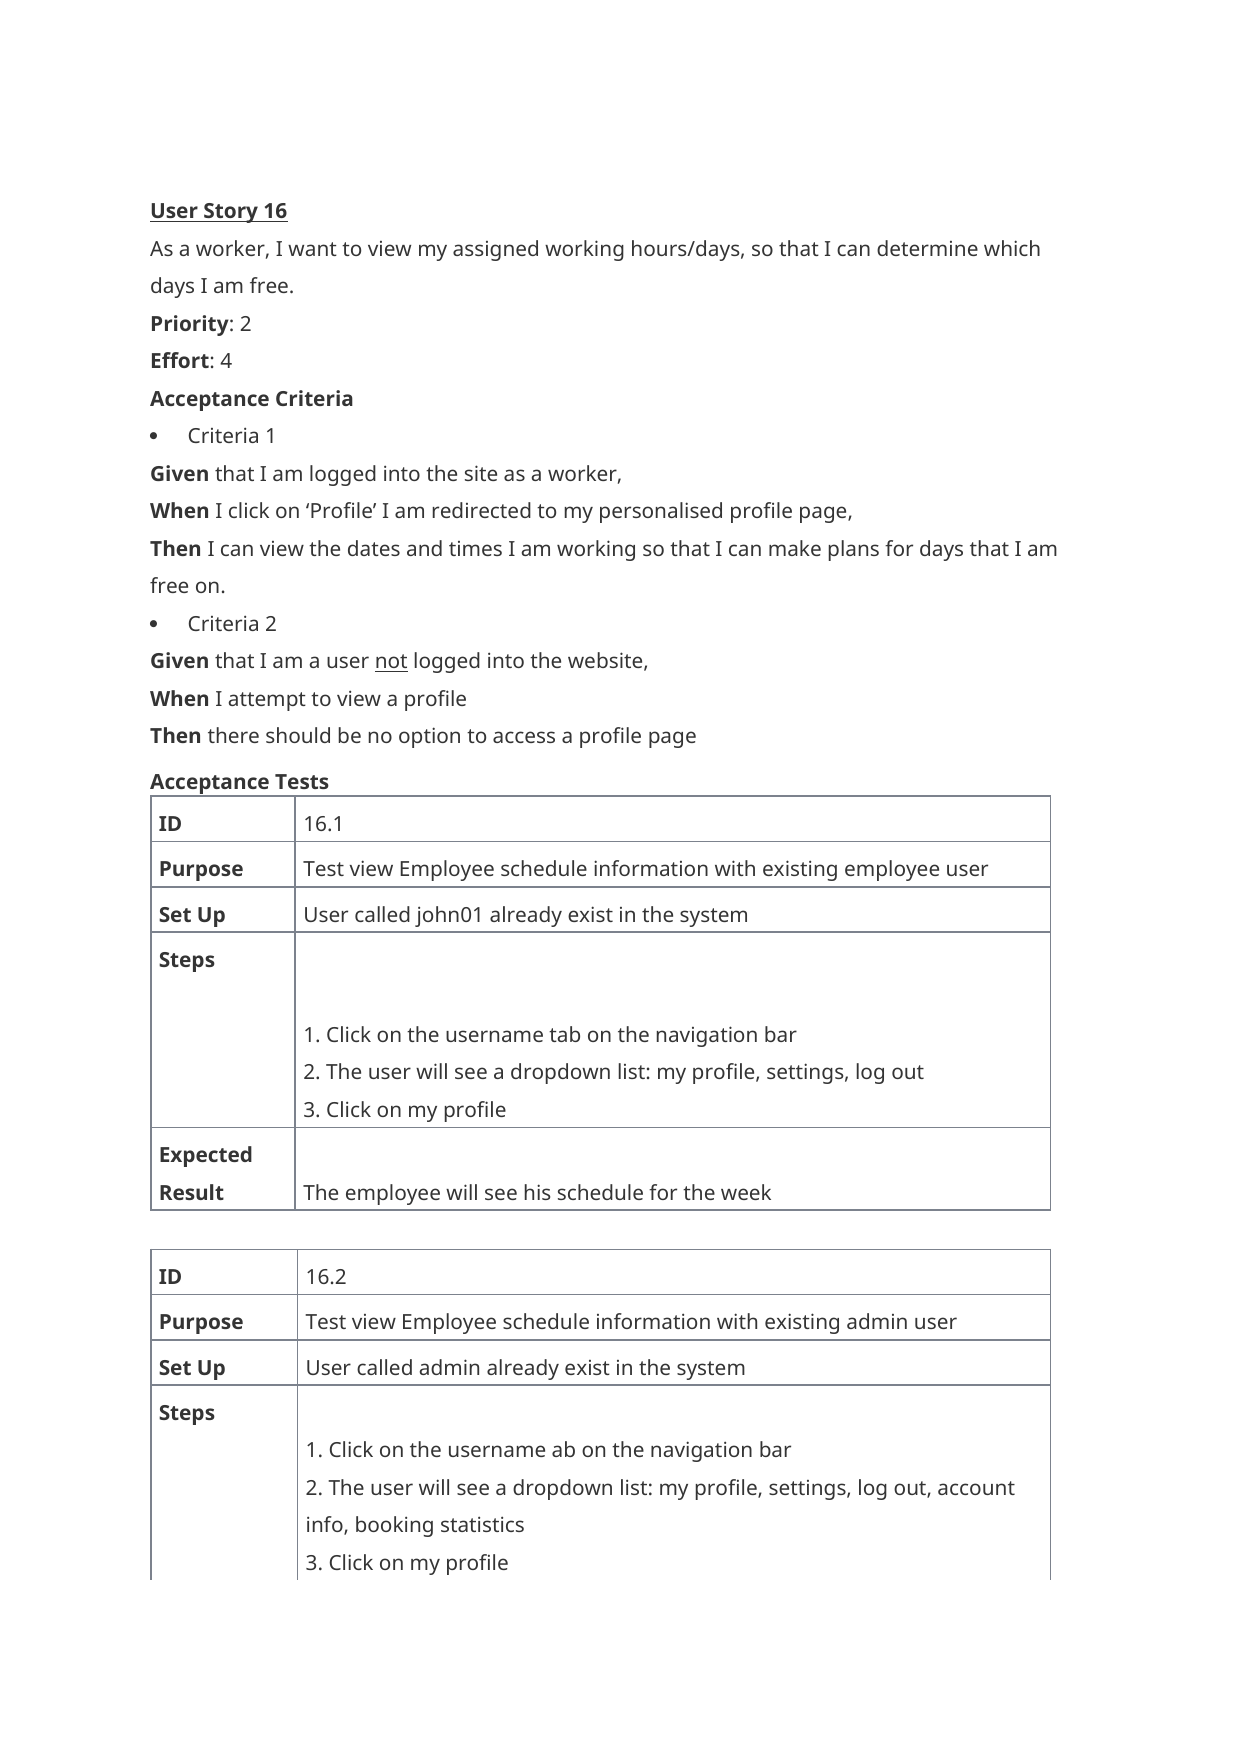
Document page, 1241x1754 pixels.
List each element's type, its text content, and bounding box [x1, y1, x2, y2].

table_cell Expected Result [152, 1128, 294, 1209]
table_cell User called admin already exist in the system [298, 1341, 1050, 1384]
text Effort: 4 [150, 337, 1090, 375]
text Priority: 2 [150, 300, 1090, 337]
text Acceptance Tests [150, 758, 1090, 795]
text Then I can view the dates and times I am working so that I can make plans for days that I am free on. [150, 525, 1090, 600]
text Given that I am logged into the site as a worker, [150, 450, 1090, 487]
table_cell Steps [152, 1386, 297, 1580]
table_header 16.2 [298, 1250, 1050, 1294]
text Acceptance Criteria [150, 375, 1090, 412]
text When I click on ‘Profile’ I am redirected to my personalised profile page, [150, 487, 1090, 525]
table_cell 1. Click on the username ab on the navigation bar 2. The user will see a dropdown list: my profile, settings, log out, account info, booking statistics 3. Click on my profile [298, 1386, 1050, 1580]
text Given that I am a user not logged into the website, [150, 637, 1090, 675]
list Criteria 1 [150, 412, 1090, 450]
table_cell Set Up [152, 888, 294, 931]
table_header ID [152, 797, 294, 841]
list Criteria 2 [150, 600, 1090, 637]
table_cell 1. Click on the username tab on the navigation bar 2. The user will see a dropdown list: my profile, settings, log out 3. Click on my profile [296, 933, 1050, 1127]
table_cell Set Up [152, 1341, 297, 1384]
table_cell The employee will see his schedule for the week [296, 1128, 1050, 1209]
table_cell Purpose [152, 1295, 297, 1339]
text As a worker, I want to view my assigned working hours/days, so that I can determine which days I am free. [150, 225, 1090, 300]
table_cell Test view Employee schedule information with existing employee user [296, 842, 1050, 886]
table_cell Steps [152, 933, 294, 1127]
table_cell Test view Employee schedule information with existing admin user [298, 1295, 1050, 1339]
table_header 16.1 [296, 797, 1050, 841]
table_cell User called john01 already exist in the system [296, 888, 1050, 931]
table_header ID [152, 1250, 297, 1294]
text Then there should be no option to access a profile page [150, 712, 1090, 750]
table_cell Purpose [152, 842, 294, 886]
text User Story 16 [150, 187, 1090, 225]
text When I attempt to view a profile [150, 675, 1090, 712]
